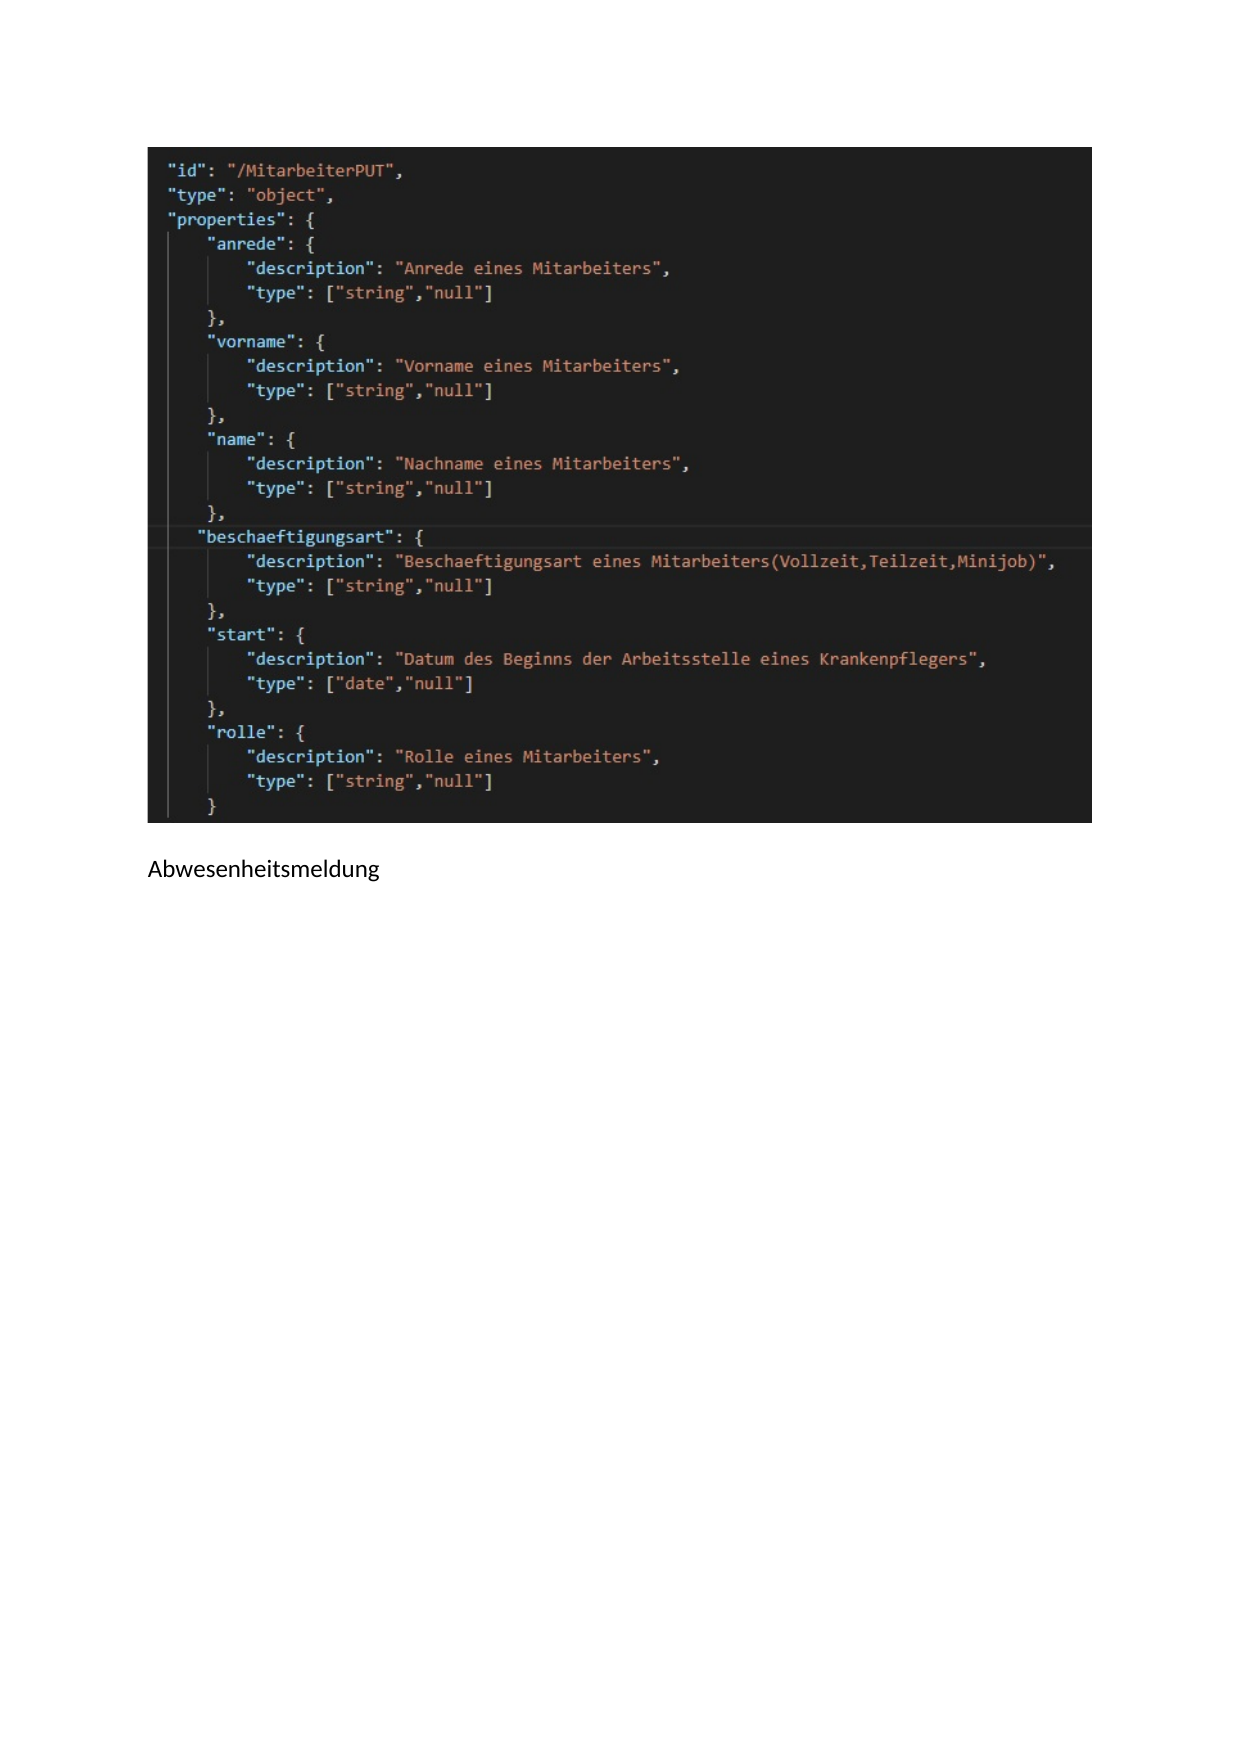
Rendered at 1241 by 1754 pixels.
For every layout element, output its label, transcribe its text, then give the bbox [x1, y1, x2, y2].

text Abwesenheitsmeldung [148, 853, 1093, 883]
picture [147, 147, 1092, 823]
